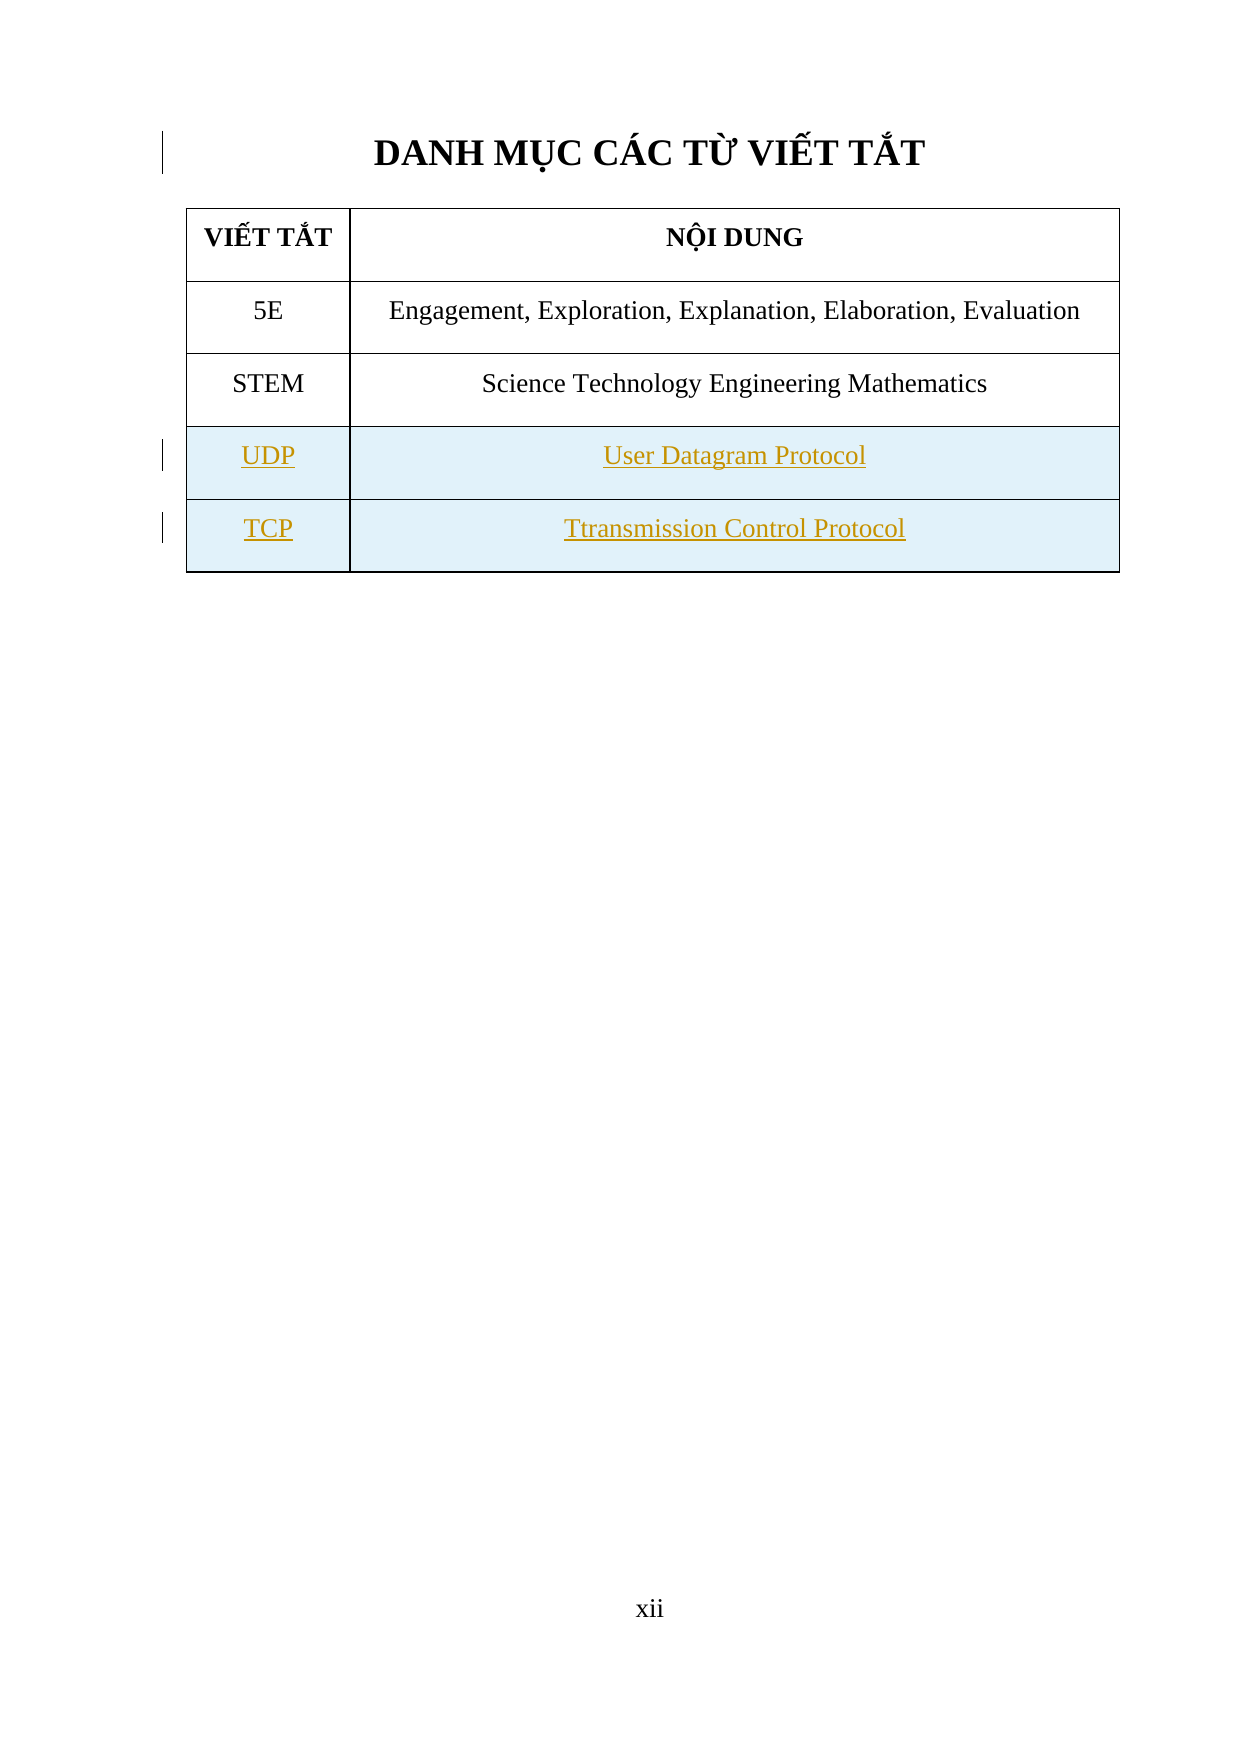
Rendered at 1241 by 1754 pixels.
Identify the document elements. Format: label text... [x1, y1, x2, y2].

table_cell 5E [187, 282, 349, 353]
table_cell STEM [187, 354, 349, 426]
table_header NỘI DUNG [351, 209, 1119, 281]
table_cell Engagement, Exploration, Explanation, Elaboration, Evaluation [351, 282, 1119, 353]
table_cell Science Technology Engineering Mathematics [351, 354, 1119, 426]
table_header VIẾT TẮT [187, 209, 349, 281]
subtitle DANH MỤC CÁC TỪ VIẾT TẮT [177, 131, 1122, 174]
